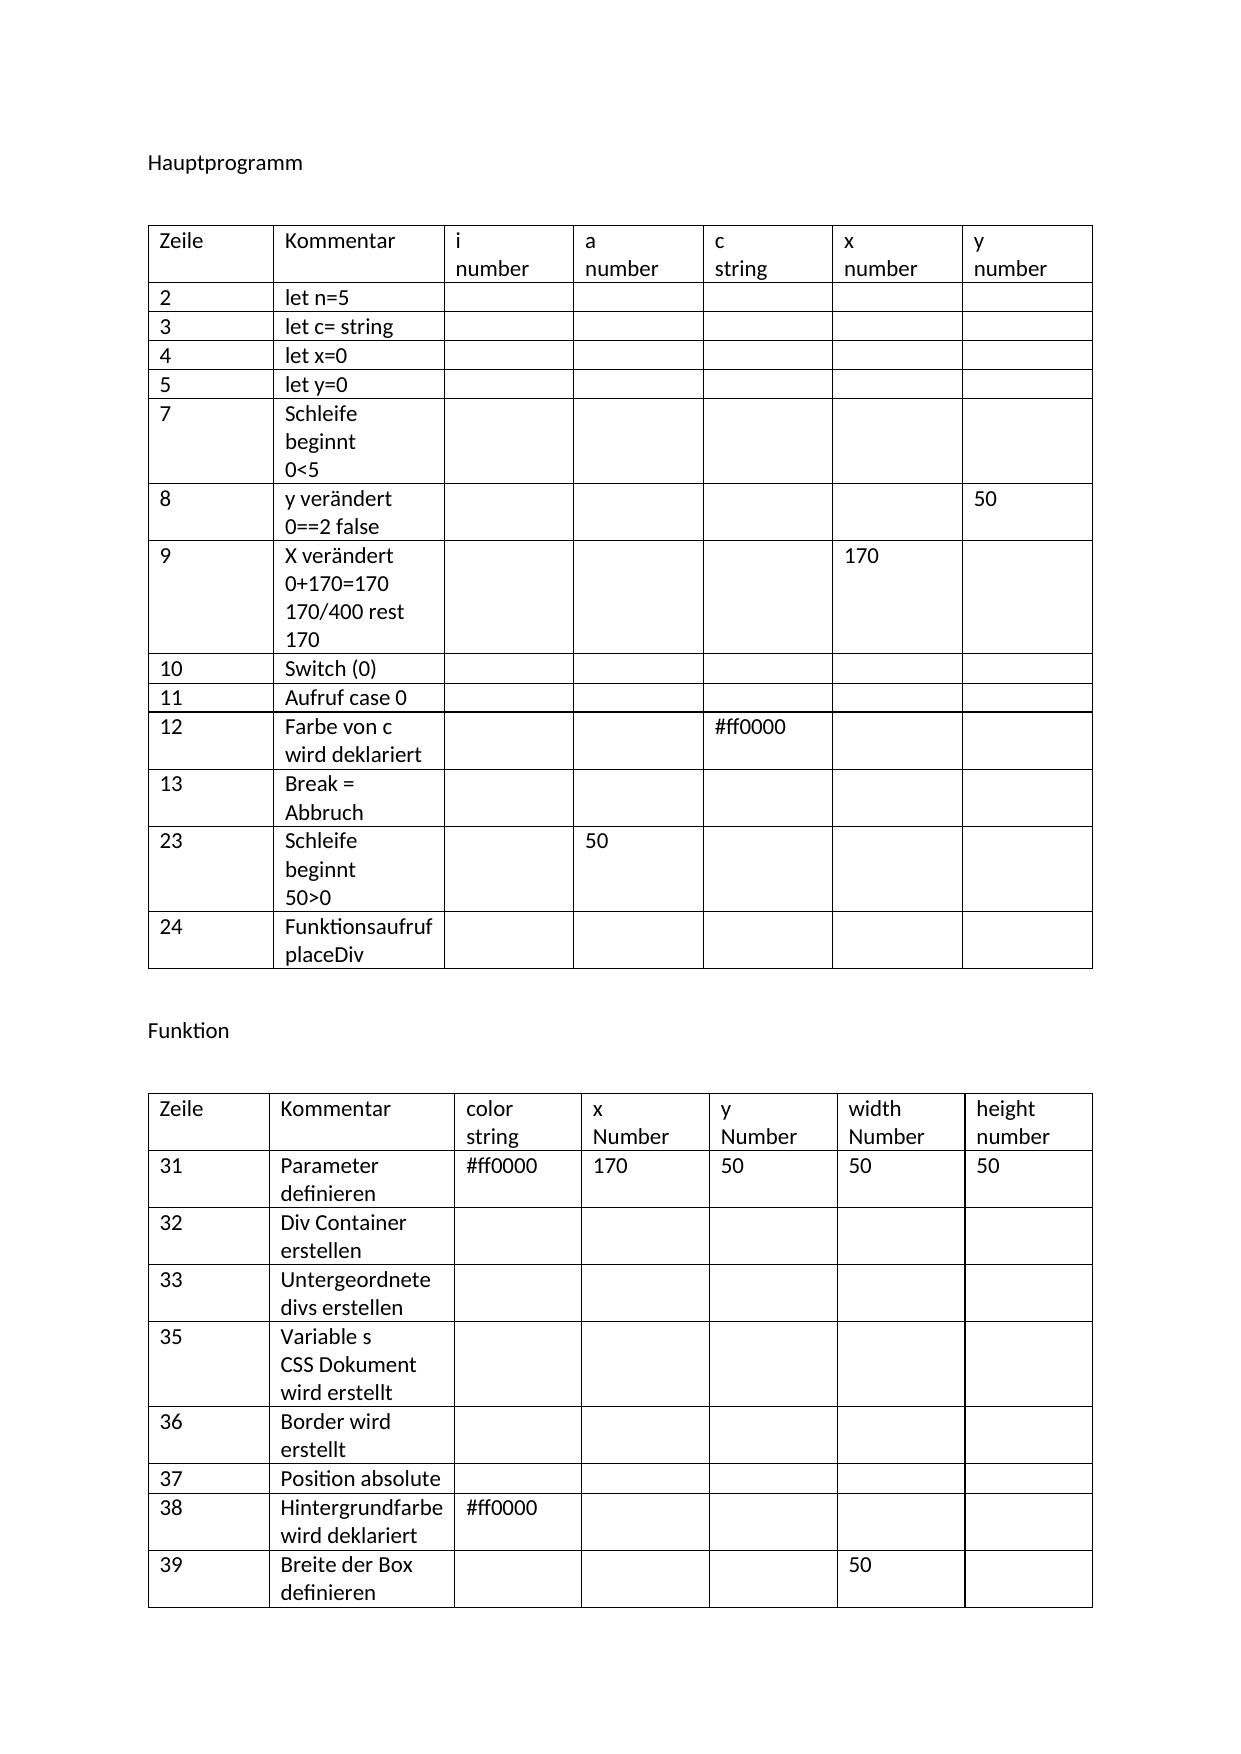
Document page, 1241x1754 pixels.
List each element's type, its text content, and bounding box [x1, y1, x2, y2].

text Funktion [148, 1016, 1093, 1074]
table_cell [582, 1265, 709, 1321]
table_cell [455, 1551, 581, 1607]
table_cell 11 [149, 684, 273, 711]
table_cell 170 [582, 1151, 709, 1207]
table_cell 4 [149, 341, 273, 369]
table_cell [966, 1265, 1092, 1321]
table_cell [833, 912, 962, 968]
table_cell 7 [149, 399, 273, 483]
table_cell 50 [838, 1151, 964, 1207]
table_cell [704, 684, 832, 711]
table_header a number [574, 226, 703, 282]
table_cell Border wird erstellt [270, 1407, 454, 1463]
table_cell #ff0000 [704, 713, 832, 768]
table_cell [704, 541, 832, 653]
table_cell 23 [149, 827, 273, 911]
table_cell [710, 1208, 837, 1264]
table_cell [574, 770, 703, 826]
table_cell [574, 912, 703, 968]
table_cell [574, 713, 703, 768]
table_cell [704, 283, 832, 311]
table_cell [445, 713, 573, 768]
table_cell [455, 1208, 581, 1264]
table_cell [710, 1464, 837, 1492]
table_cell let c= string [274, 312, 444, 340]
table_cell [963, 713, 1092, 768]
table_cell [445, 912, 573, 968]
table_cell [704, 370, 832, 398]
table_cell [445, 312, 573, 340]
table_cell [582, 1551, 709, 1607]
table_cell [966, 1407, 1092, 1463]
table_cell [704, 827, 832, 911]
table_cell Funktionsaufruf placeDiv [274, 912, 444, 968]
table_cell [710, 1265, 837, 1321]
table_cell 50 [966, 1151, 1092, 1207]
table_cell Switch (0) [274, 654, 444, 682]
table_cell [963, 370, 1092, 398]
table_cell [445, 370, 573, 398]
table_cell [963, 827, 1092, 911]
table_cell [574, 370, 703, 398]
table_cell Schleife beginnt 0<5 [274, 399, 444, 483]
table_header y Number [710, 1094, 837, 1150]
table_cell [833, 283, 962, 311]
table_cell [833, 399, 962, 483]
table_cell [833, 684, 962, 711]
table_cell [455, 1407, 581, 1463]
table_cell [704, 312, 832, 340]
table_cell Schleife beginnt 50>0 [274, 827, 444, 911]
table_cell [963, 341, 1092, 369]
table_cell [445, 654, 573, 682]
table_cell Aufruf case 0 [274, 684, 444, 711]
table_header width Number [838, 1094, 964, 1150]
table_cell [710, 1322, 837, 1406]
table_cell #ff0000 [455, 1494, 581, 1549]
table_cell [574, 399, 703, 483]
text Hauptprogramm [148, 148, 1093, 206]
table_header x number [833, 226, 962, 282]
table_cell [966, 1322, 1092, 1406]
table_cell [833, 312, 962, 340]
table_cell [838, 1208, 964, 1264]
table_cell Position absolute [270, 1464, 454, 1492]
table_cell [833, 770, 962, 826]
table_cell 13 [149, 770, 273, 826]
table_cell Div Container erstellen [270, 1208, 454, 1264]
table_cell X verändert 0+170=170 170/400 rest 170 [274, 541, 444, 653]
table_cell Untergeordnete divs erstellen [270, 1265, 454, 1321]
table_cell [963, 654, 1092, 682]
table_header y number [963, 226, 1092, 282]
table_cell [582, 1407, 709, 1463]
table_cell [963, 312, 1092, 340]
table_cell 35 [149, 1322, 269, 1406]
table_cell 50 [710, 1151, 837, 1207]
table_cell 8 [149, 484, 273, 540]
table_cell 10 [149, 654, 273, 682]
table_cell [966, 1464, 1092, 1492]
table_header x Number [582, 1094, 709, 1150]
table_cell 3 [149, 312, 273, 340]
table_cell [574, 341, 703, 369]
table_cell [582, 1208, 709, 1264]
table_cell [963, 399, 1092, 483]
table_cell [445, 541, 573, 653]
table_cell [582, 1322, 709, 1406]
table_cell [574, 283, 703, 311]
table_cell [963, 541, 1092, 653]
table_cell [963, 912, 1092, 968]
table_cell [966, 1551, 1092, 1607]
table_cell [704, 912, 832, 968]
table_cell [574, 312, 703, 340]
table_cell [963, 684, 1092, 711]
table_cell [710, 1551, 837, 1607]
table_cell [710, 1407, 837, 1463]
table_cell [574, 541, 703, 653]
table_cell [445, 399, 573, 483]
table_cell 31 [149, 1151, 269, 1207]
table_cell Hintergrundfarbe wird deklariert [270, 1494, 454, 1549]
table_cell [455, 1265, 581, 1321]
table_cell [455, 1322, 581, 1406]
table_cell [963, 283, 1092, 311]
table_cell [963, 770, 1092, 826]
table_cell 37 [149, 1464, 269, 1492]
table_cell let y=0 [274, 370, 444, 398]
table_cell [574, 654, 703, 682]
table_cell [445, 827, 573, 911]
table_cell [833, 654, 962, 682]
table_cell [704, 770, 832, 826]
table_cell [582, 1464, 709, 1492]
table_header color string [455, 1094, 581, 1150]
table_cell 50 [838, 1551, 964, 1607]
table_cell [838, 1322, 964, 1406]
table_cell 36 [149, 1407, 269, 1463]
table_cell 12 [149, 713, 273, 768]
table_cell 50 [963, 484, 1092, 540]
table_cell [833, 341, 962, 369]
table_header Kommentar [270, 1094, 454, 1150]
table_header Kommentar [274, 226, 444, 282]
table_cell [838, 1265, 964, 1321]
table_cell Parameter definieren [270, 1151, 454, 1207]
table_cell 2 [149, 283, 273, 311]
table_cell [582, 1494, 709, 1549]
table_cell [966, 1208, 1092, 1264]
table_cell 9 [149, 541, 273, 653]
table_cell [833, 484, 962, 540]
table_cell [704, 341, 832, 369]
table_cell 32 [149, 1208, 269, 1264]
table_cell [445, 684, 573, 711]
table_cell #ff0000 [455, 1151, 581, 1207]
table_cell Farbe von c wird deklariert [274, 713, 444, 768]
table_cell Variable s CSS Dokument wird erstellt [270, 1322, 454, 1406]
table_cell [445, 770, 573, 826]
table_cell [833, 370, 962, 398]
table_cell let x=0 [274, 341, 444, 369]
table_cell y verändert 0==2 false [274, 484, 444, 540]
table_cell 33 [149, 1265, 269, 1321]
table_cell [838, 1494, 964, 1549]
table_cell [704, 399, 832, 483]
table_cell [838, 1407, 964, 1463]
table_cell 39 [149, 1551, 269, 1607]
table_cell [445, 484, 573, 540]
table_cell [838, 1464, 964, 1492]
table_header Zeile [149, 1094, 269, 1150]
table_cell [574, 684, 703, 711]
table_cell [710, 1494, 837, 1549]
table_cell 170 [833, 541, 962, 653]
table_cell [966, 1494, 1092, 1549]
table_cell Breite der Box definieren [270, 1551, 454, 1607]
table_cell [704, 484, 832, 540]
table_cell let n=5 [274, 283, 444, 311]
table_cell 5 [149, 370, 273, 398]
table_cell [445, 283, 573, 311]
table_header Zeile [149, 226, 273, 282]
table_header i number [445, 226, 573, 282]
table_cell Break = Abbruch [274, 770, 444, 826]
table_cell [833, 827, 962, 911]
table_cell [574, 484, 703, 540]
table_cell 24 [149, 912, 273, 968]
table_cell [445, 341, 573, 369]
table_cell [704, 654, 832, 682]
table_header c string [704, 226, 832, 282]
table_cell [833, 713, 962, 768]
table_cell [455, 1464, 581, 1492]
table_cell 38 [149, 1494, 269, 1549]
table_header height number [966, 1094, 1092, 1150]
table_cell 50 [574, 827, 703, 911]
